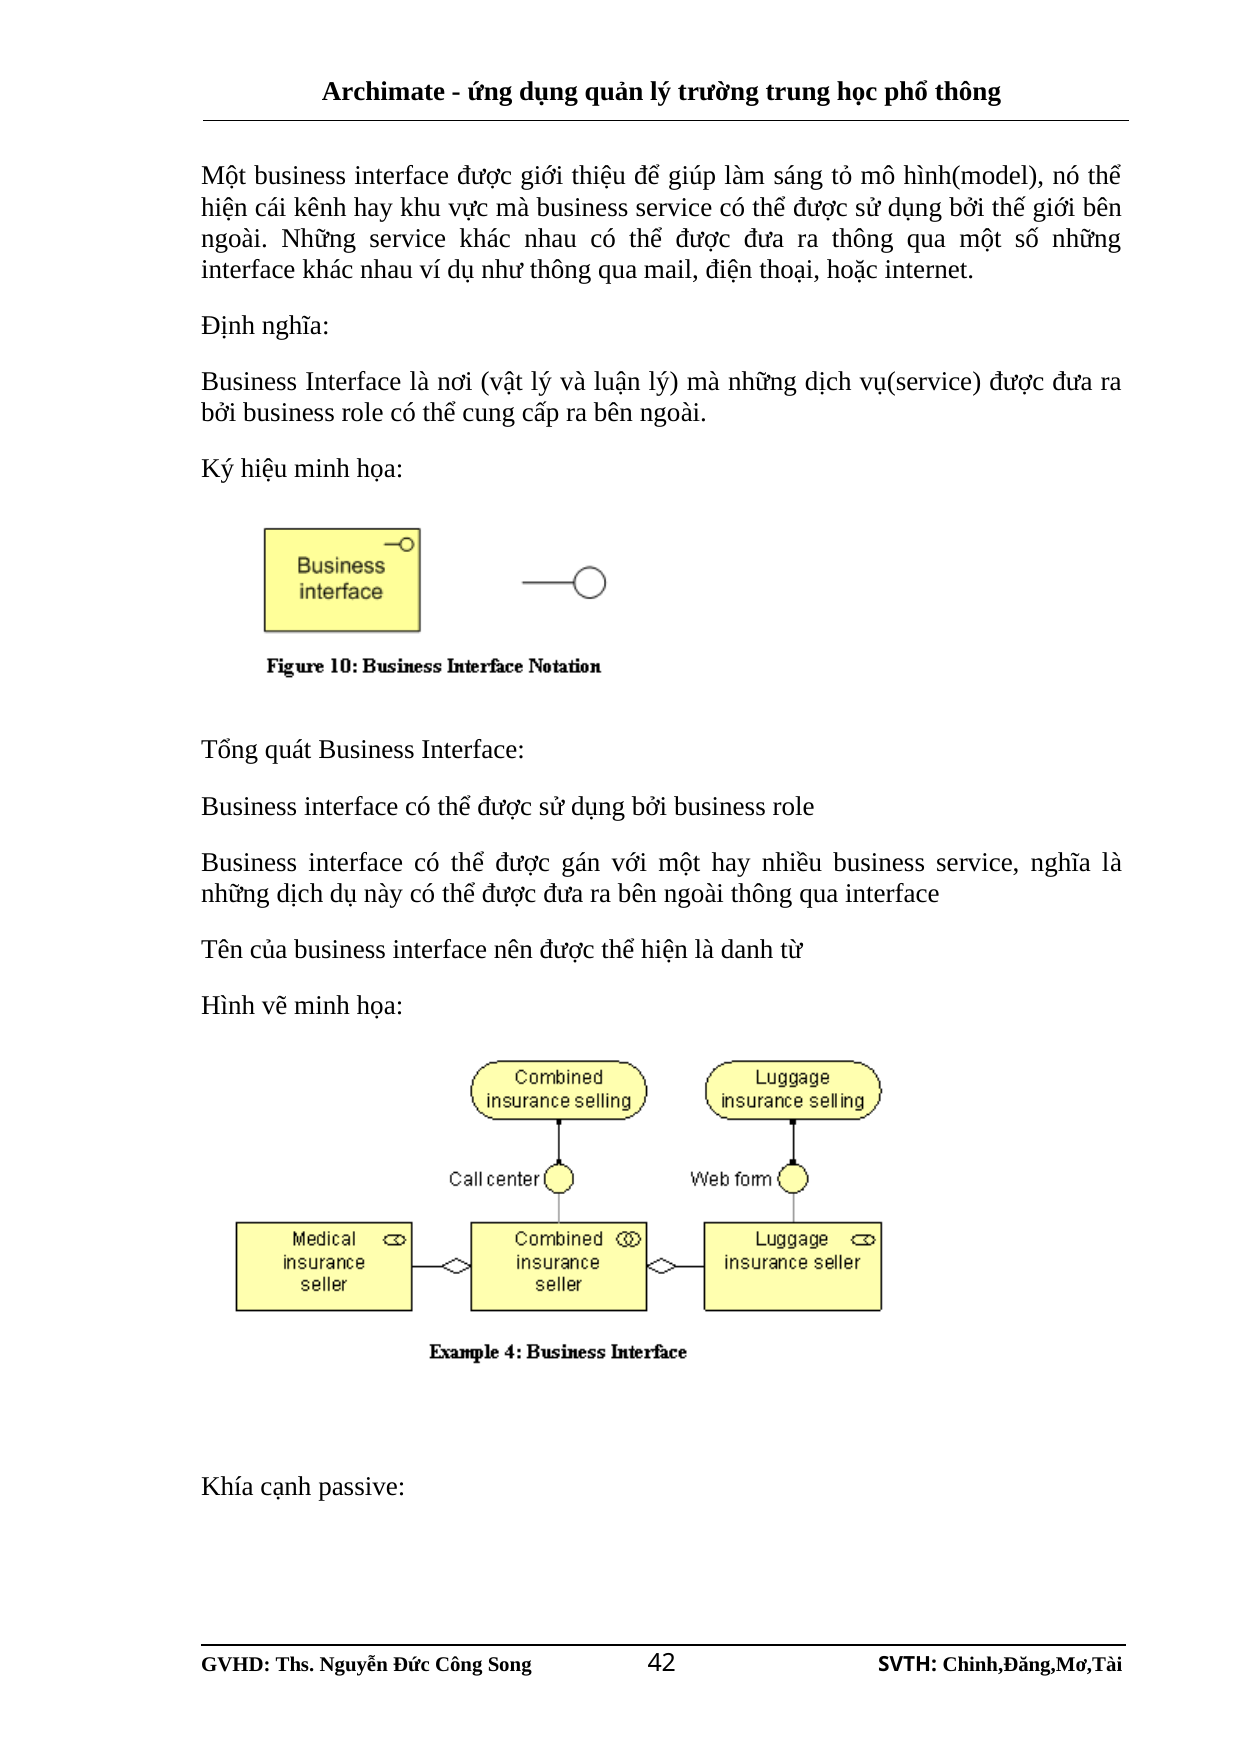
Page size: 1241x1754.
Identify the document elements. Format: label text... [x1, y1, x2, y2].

text Tên của business interface nên được thể hiện là danh từ [201, 933, 1122, 964]
text Khía cạnh passive: [201, 1470, 1122, 1502]
text Hình vẽ minh họa: [201, 989, 1122, 1021]
text Business interface có thể được gán với một hay nhiều business service, nghĩa là những dịch dụ này có thể được đưa ra bên ngoài thông qua interface [201, 846, 1122, 908]
text Tổng quát Business Interface: [201, 734, 1122, 765]
text Định nghĩa: [201, 309, 1122, 340]
text Business interface có thể được sử dụng bởi business role [201, 790, 1122, 821]
text Một business interface được giới thiệu để giúp làm sáng tỏ mô hình(model), nó thể hiện cái kênh hay khu vực mà business service có thể được sử dụng bởi thế giới bên ngoài. Những service khác nhau có thể được đưa ra thông qua một số những interface khác nhau ví dụ như thông qua mail, điện thoại, hoặc internet. [201, 159, 1122, 284]
text Ký hiệu minh họa: [201, 452, 1122, 484]
picture [200, 1045, 934, 1390]
picture [200, 508, 650, 709]
text Business Interface là nơi (vật lý và luận lý) mà những dịch vụ(service) được đưa ra bởi business role có thể cung cấp ra bên ngoài. [201, 365, 1122, 427]
